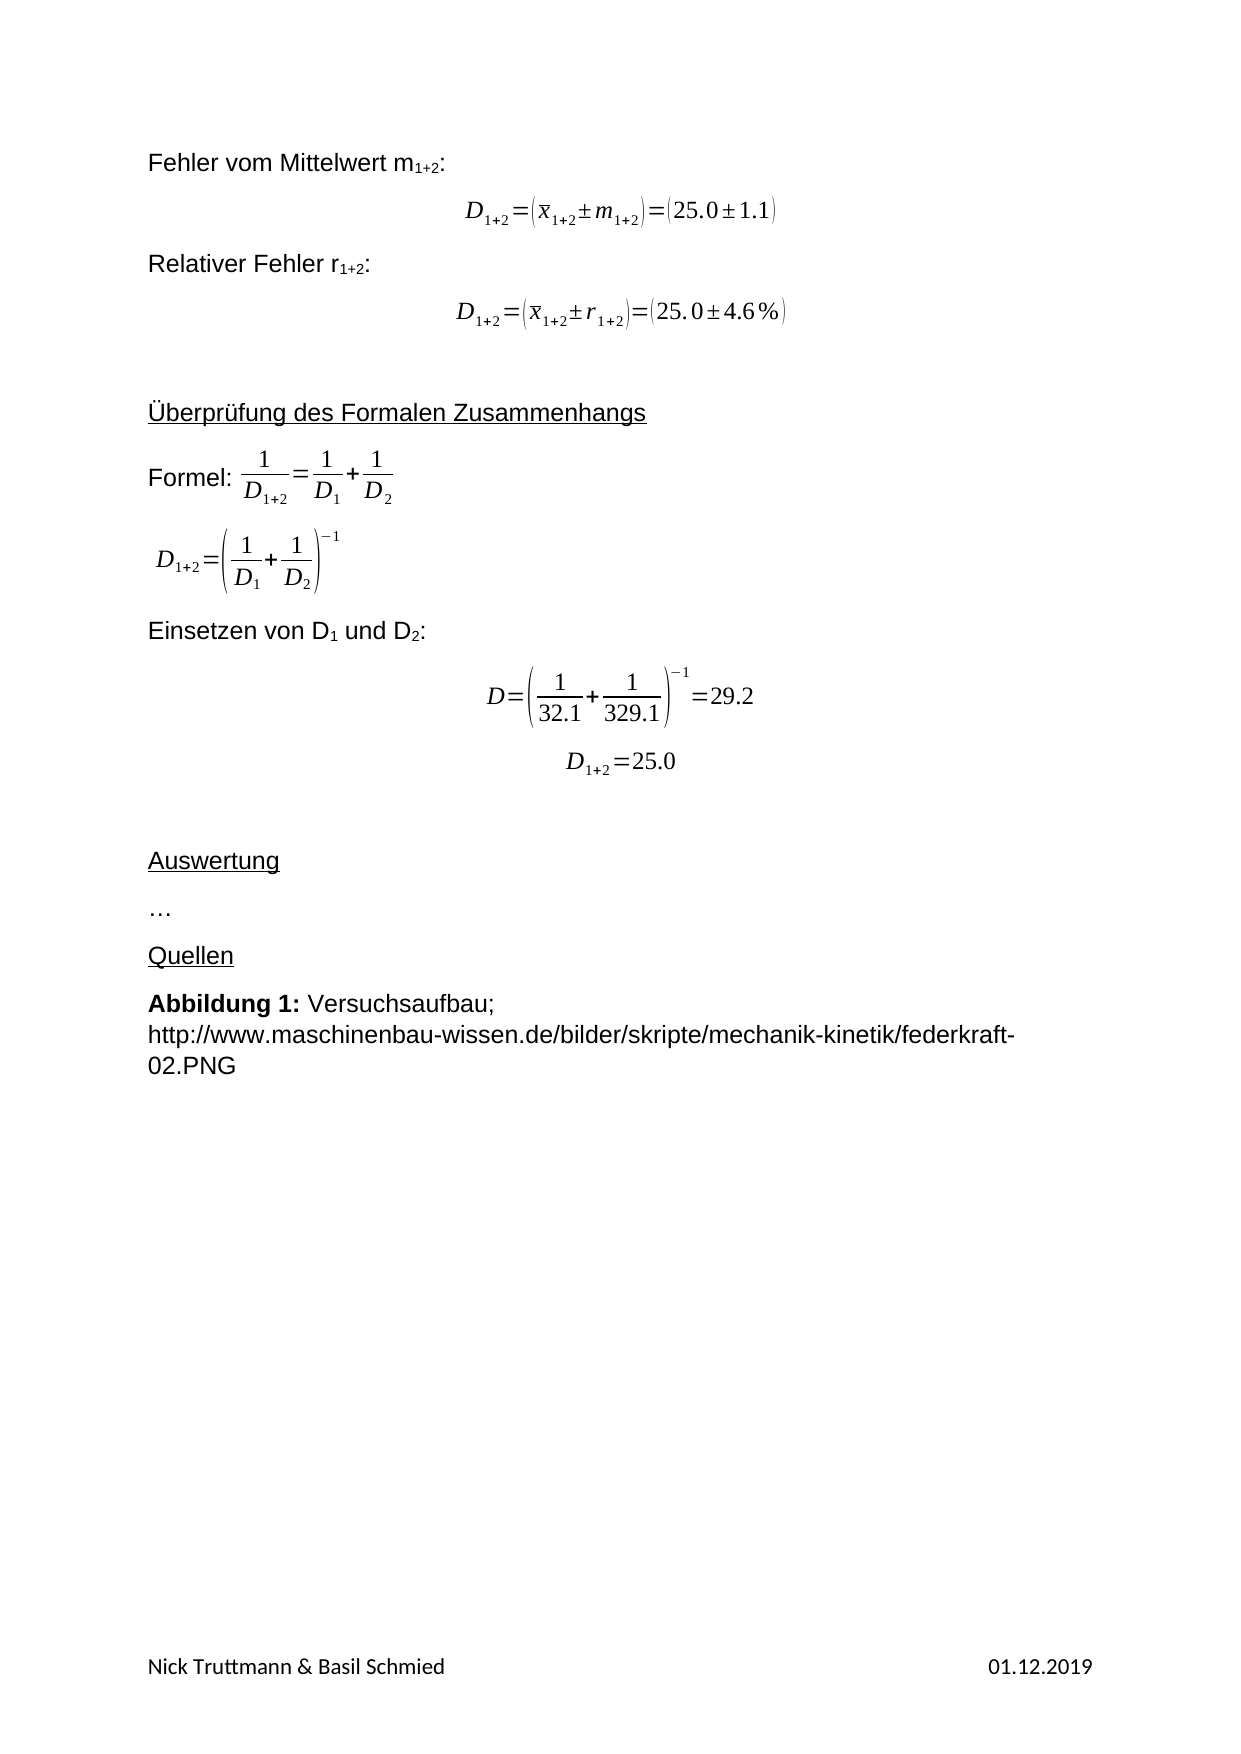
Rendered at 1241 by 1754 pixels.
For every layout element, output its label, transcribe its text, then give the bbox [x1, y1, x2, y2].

text Abbildung 1: Versuchsaufbau; http://www.maschinenbau-wissen.de/bilder/skripte/mechanik-kinetik/federkraft-02.PNG [148, 989, 1093, 1079]
text Überprüfung des Formalen Zusammenhangs [148, 398, 1093, 427]
text Relativer Fehler r1+2: [148, 249, 1093, 278]
text Fehler vom Mittelwert m1+2: [148, 148, 1093, 176]
text Formel: [148, 446, 1093, 508]
text … [148, 893, 1093, 922]
text Auswertung [148, 846, 1093, 874]
text Einsetzen von D1 und D2: [148, 616, 1093, 644]
text Quellen [148, 941, 1093, 970]
